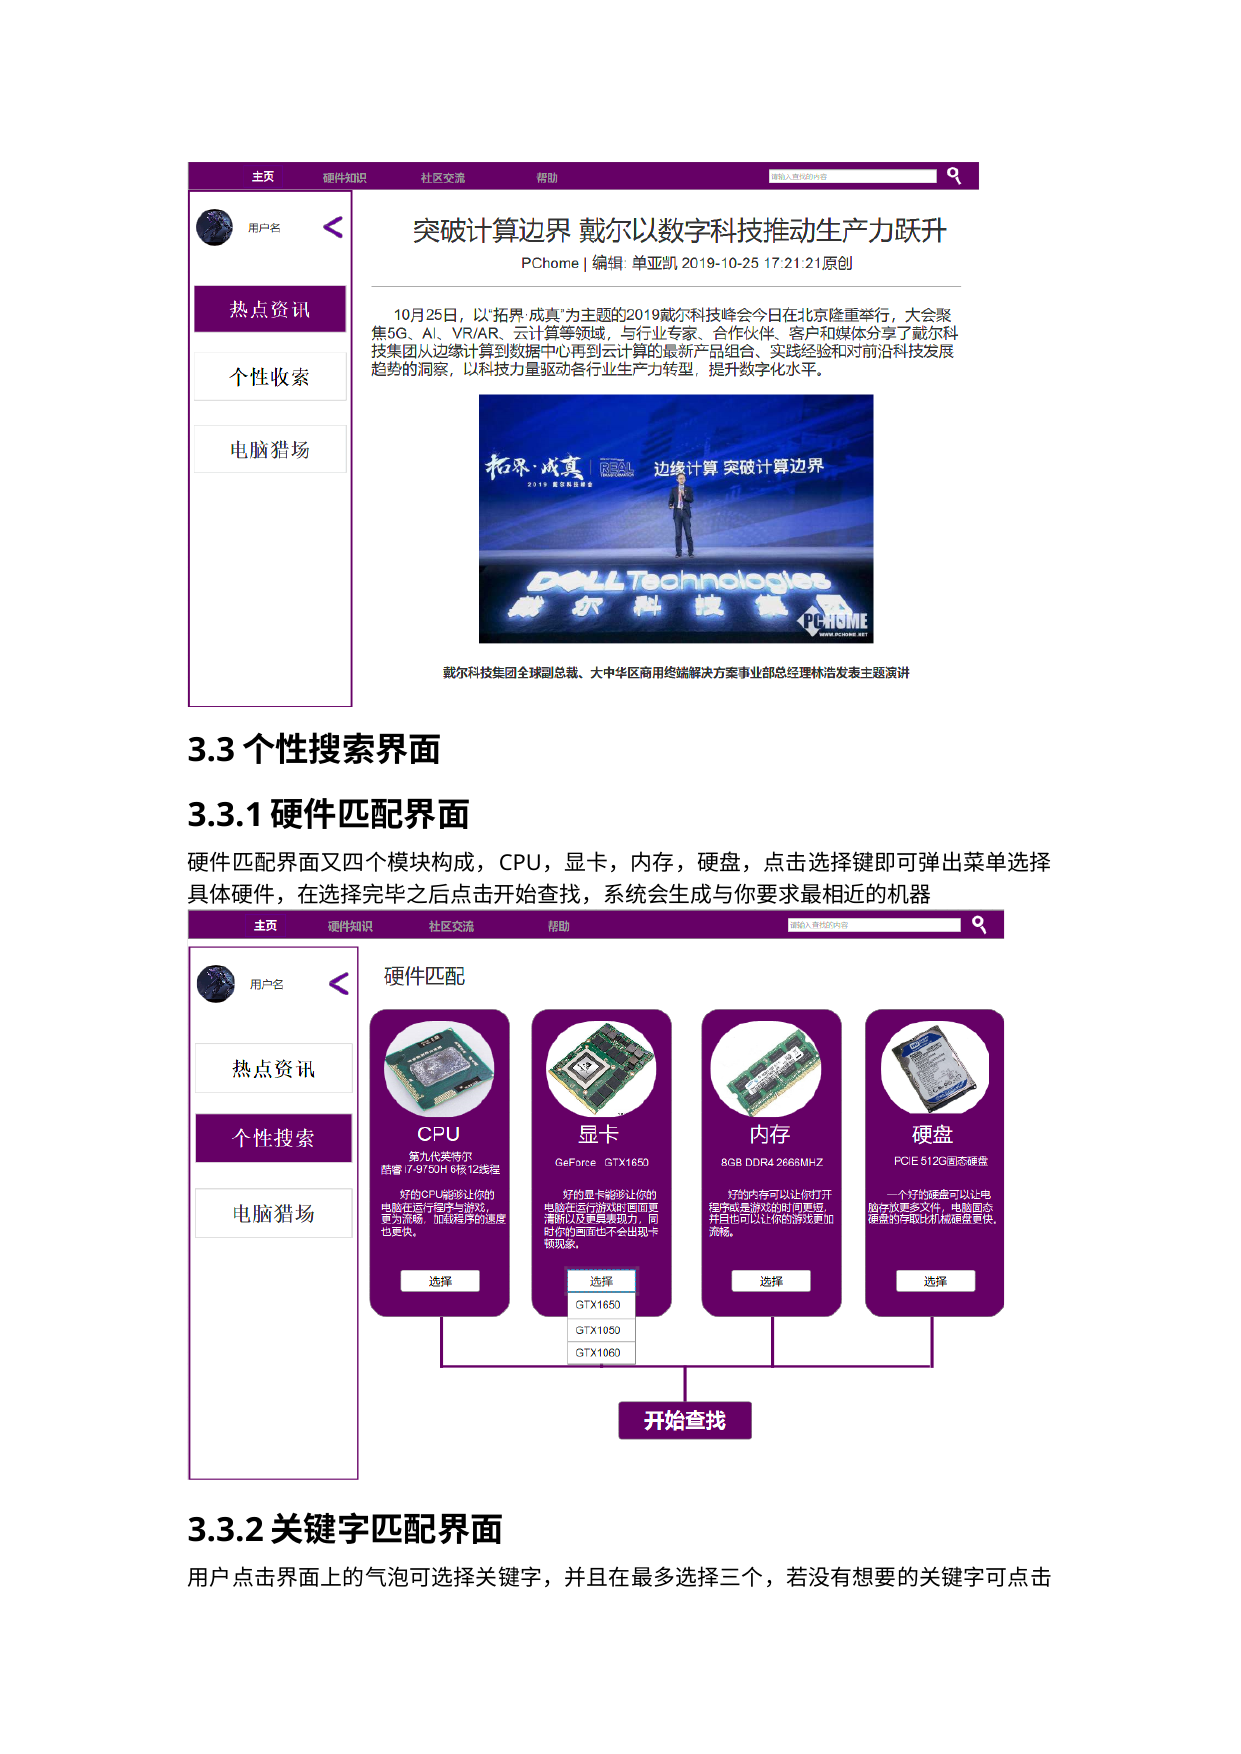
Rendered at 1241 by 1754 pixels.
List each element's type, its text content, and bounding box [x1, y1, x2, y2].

list 3.3个性搜索界面 [187, 714, 1053, 779]
list 3.3.2关键字匹配界面 [187, 1494, 1053, 1559]
list 3.3.1硬件匹配界面 [187, 779, 1053, 844]
picture [187, 909, 1005, 1480]
list 硬件匹配界面又四个模块构成，CPU，显卡，内存，硬盘，点击选择键即可弹出菜单选择具体硬件，在选择完毕之后点击开始查找，系统会生成与你要求最相近的机器 [187, 844, 1053, 909]
picture [187, 162, 980, 707]
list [187, 1559, 1053, 1592]
